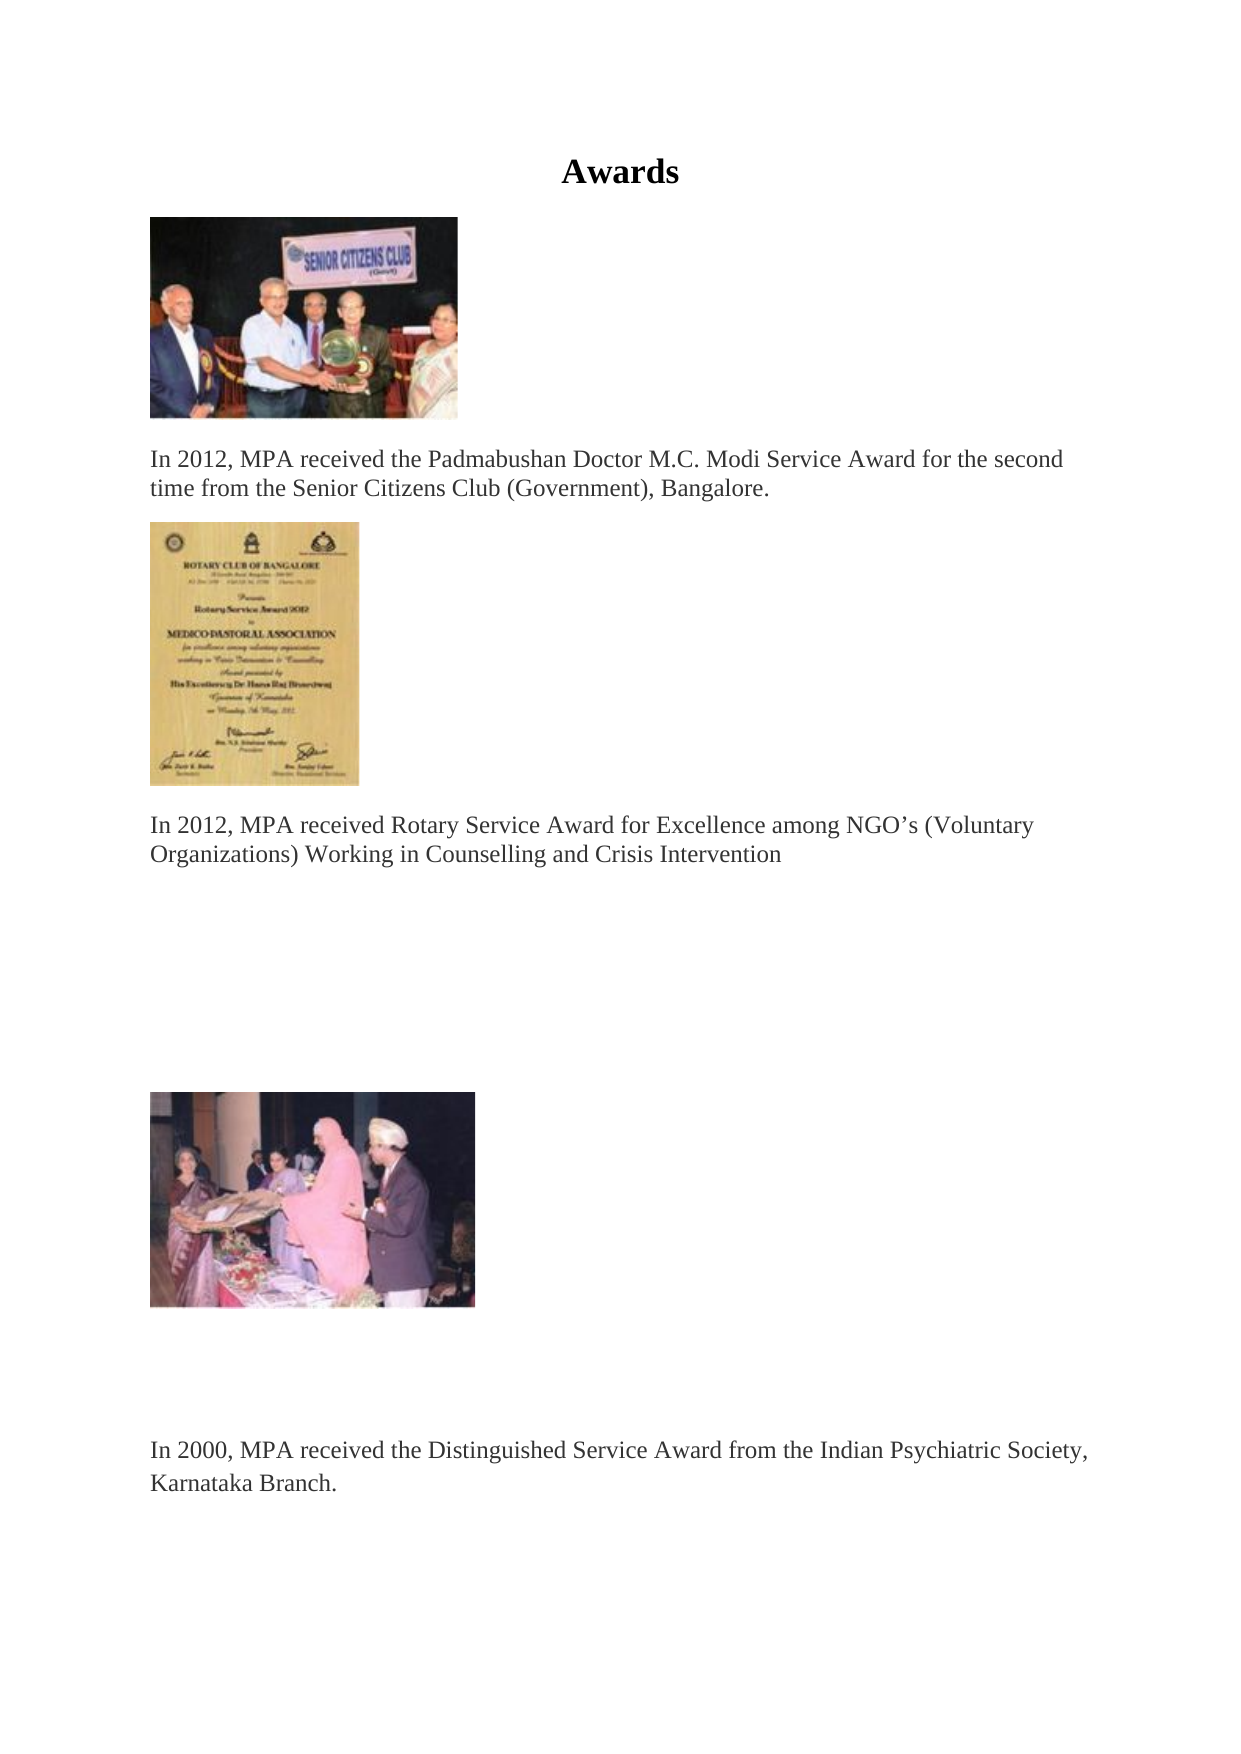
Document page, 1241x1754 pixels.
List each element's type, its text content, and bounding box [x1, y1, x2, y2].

text In 2012, MPA received the Padmabushan Doctor M.C. Modi Service Award for the second time from the Senior Citizens Club (Government), Bangalore. [150, 444, 1090, 502]
picture [150, 522, 360, 786]
picture [150, 217, 458, 420]
text Awards [150, 150, 1090, 191]
text In 2012, MPA received Rotary Service Award for Excellence among NGO’s (Voluntary Organizations) Working in Counselling and Crisis Intervention [150, 810, 1090, 868]
picture [150, 1092, 476, 1309]
text In 2000, MPA received the Distinguished Service Award from the Indian Psychiatric Society, Karnataka Branch. [150, 1435, 1090, 1497]
